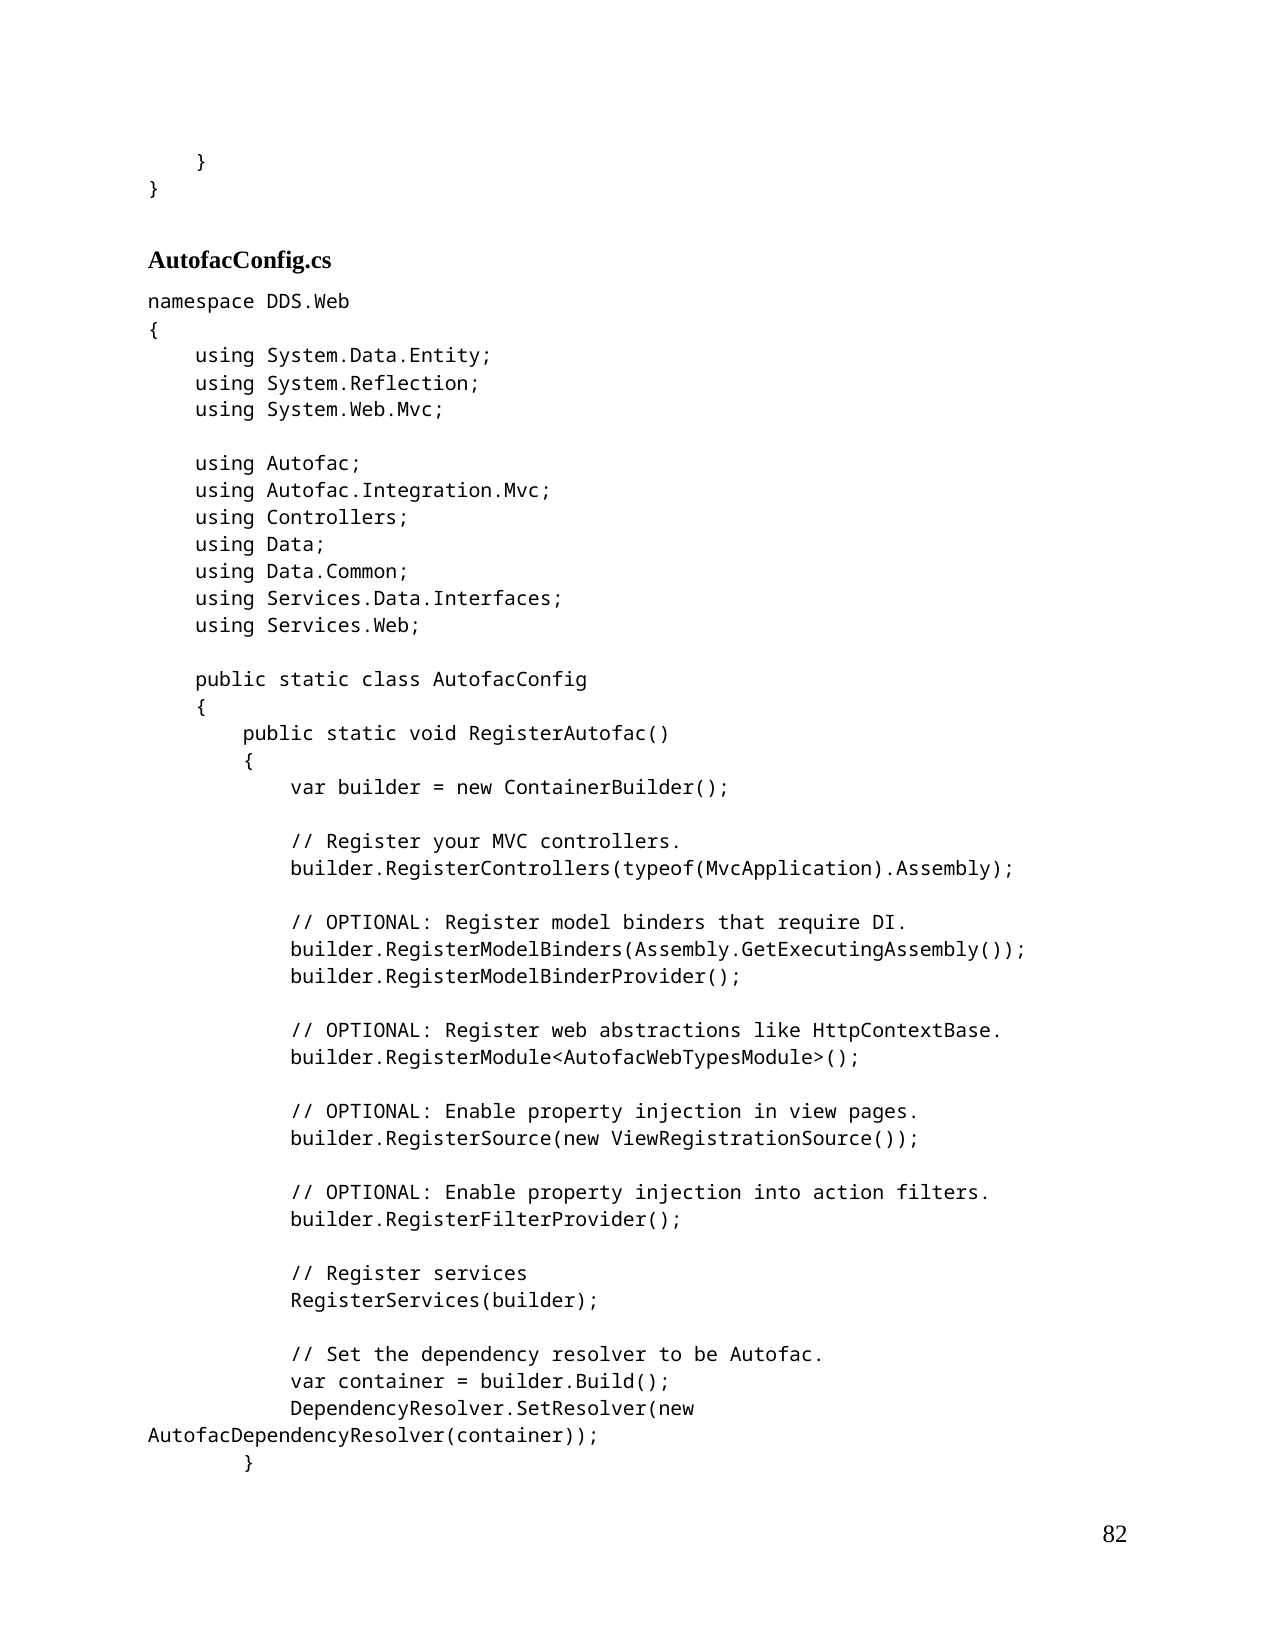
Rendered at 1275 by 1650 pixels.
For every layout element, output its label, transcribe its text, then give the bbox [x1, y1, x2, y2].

text } [148, 174, 1127, 202]
text using Data; [148, 531, 1127, 558]
text // Register services [148, 1259, 1127, 1286]
text using Autofac; [148, 450, 1127, 477]
text public static void RegisterAutofac() [148, 719, 1127, 746]
text } [148, 148, 1127, 174]
text builder.RegisterSource(new ViewRegistrationSource()); [148, 1124, 1127, 1151]
text using Services.Data.Interfaces; [148, 584, 1127, 612]
text using Services.Web; [148, 612, 1127, 638]
text public static class AutofacConfig [148, 666, 1127, 692]
text using System.Web.Mvc; [148, 396, 1127, 423]
text RegisterServices(builder); [148, 1286, 1127, 1313]
text builder.RegisterModule<AutofacWebTypesModule>(); [148, 1043, 1127, 1070]
text builder.RegisterModelBinders(Assembly.GetExecutingAssembly()); [148, 935, 1127, 962]
text using System.Data.Entity; [148, 342, 1127, 369]
text using Controllers; [148, 504, 1127, 531]
text // Register your MVC controllers. [148, 827, 1127, 854]
text // OPTIONAL: Enable property injection into action filters. [148, 1178, 1127, 1205]
text { [148, 746, 1127, 773]
text // OPTIONAL: Register web abstractions like HttpContextBase. [148, 1016, 1127, 1043]
text using Data.Common; [148, 558, 1127, 584]
text var container = builder.Build(); [148, 1367, 1127, 1394]
text builder.RegisterControllers(typeof(MvcApplication).Assembly); [148, 854, 1127, 881]
text builder.RegisterFilterProvider(); [148, 1205, 1127, 1232]
text using System.Reflection; [148, 369, 1127, 396]
text using Autofac.Integration.Mvc; [148, 477, 1127, 504]
text AutofacConfig.cs [148, 245, 1127, 273]
text namespace DDS.Web [148, 288, 1127, 315]
text DependencyResolver.SetResolver(new AutofacDependencyResolver(container)); [148, 1394, 1127, 1448]
text // OPTIONAL: Enable property injection in view pages. [148, 1097, 1127, 1124]
text { [148, 315, 1127, 342]
text // OPTIONAL: Register model binders that require DI. [148, 908, 1127, 935]
text { [148, 692, 1127, 719]
text } [148, 1448, 1127, 1475]
text builder.RegisterModelBinderProvider(); [148, 962, 1127, 989]
text // Set the dependency resolver to be Autofac. [148, 1340, 1127, 1367]
text var builder = new ContainerBuilder(); [148, 773, 1127, 800]
